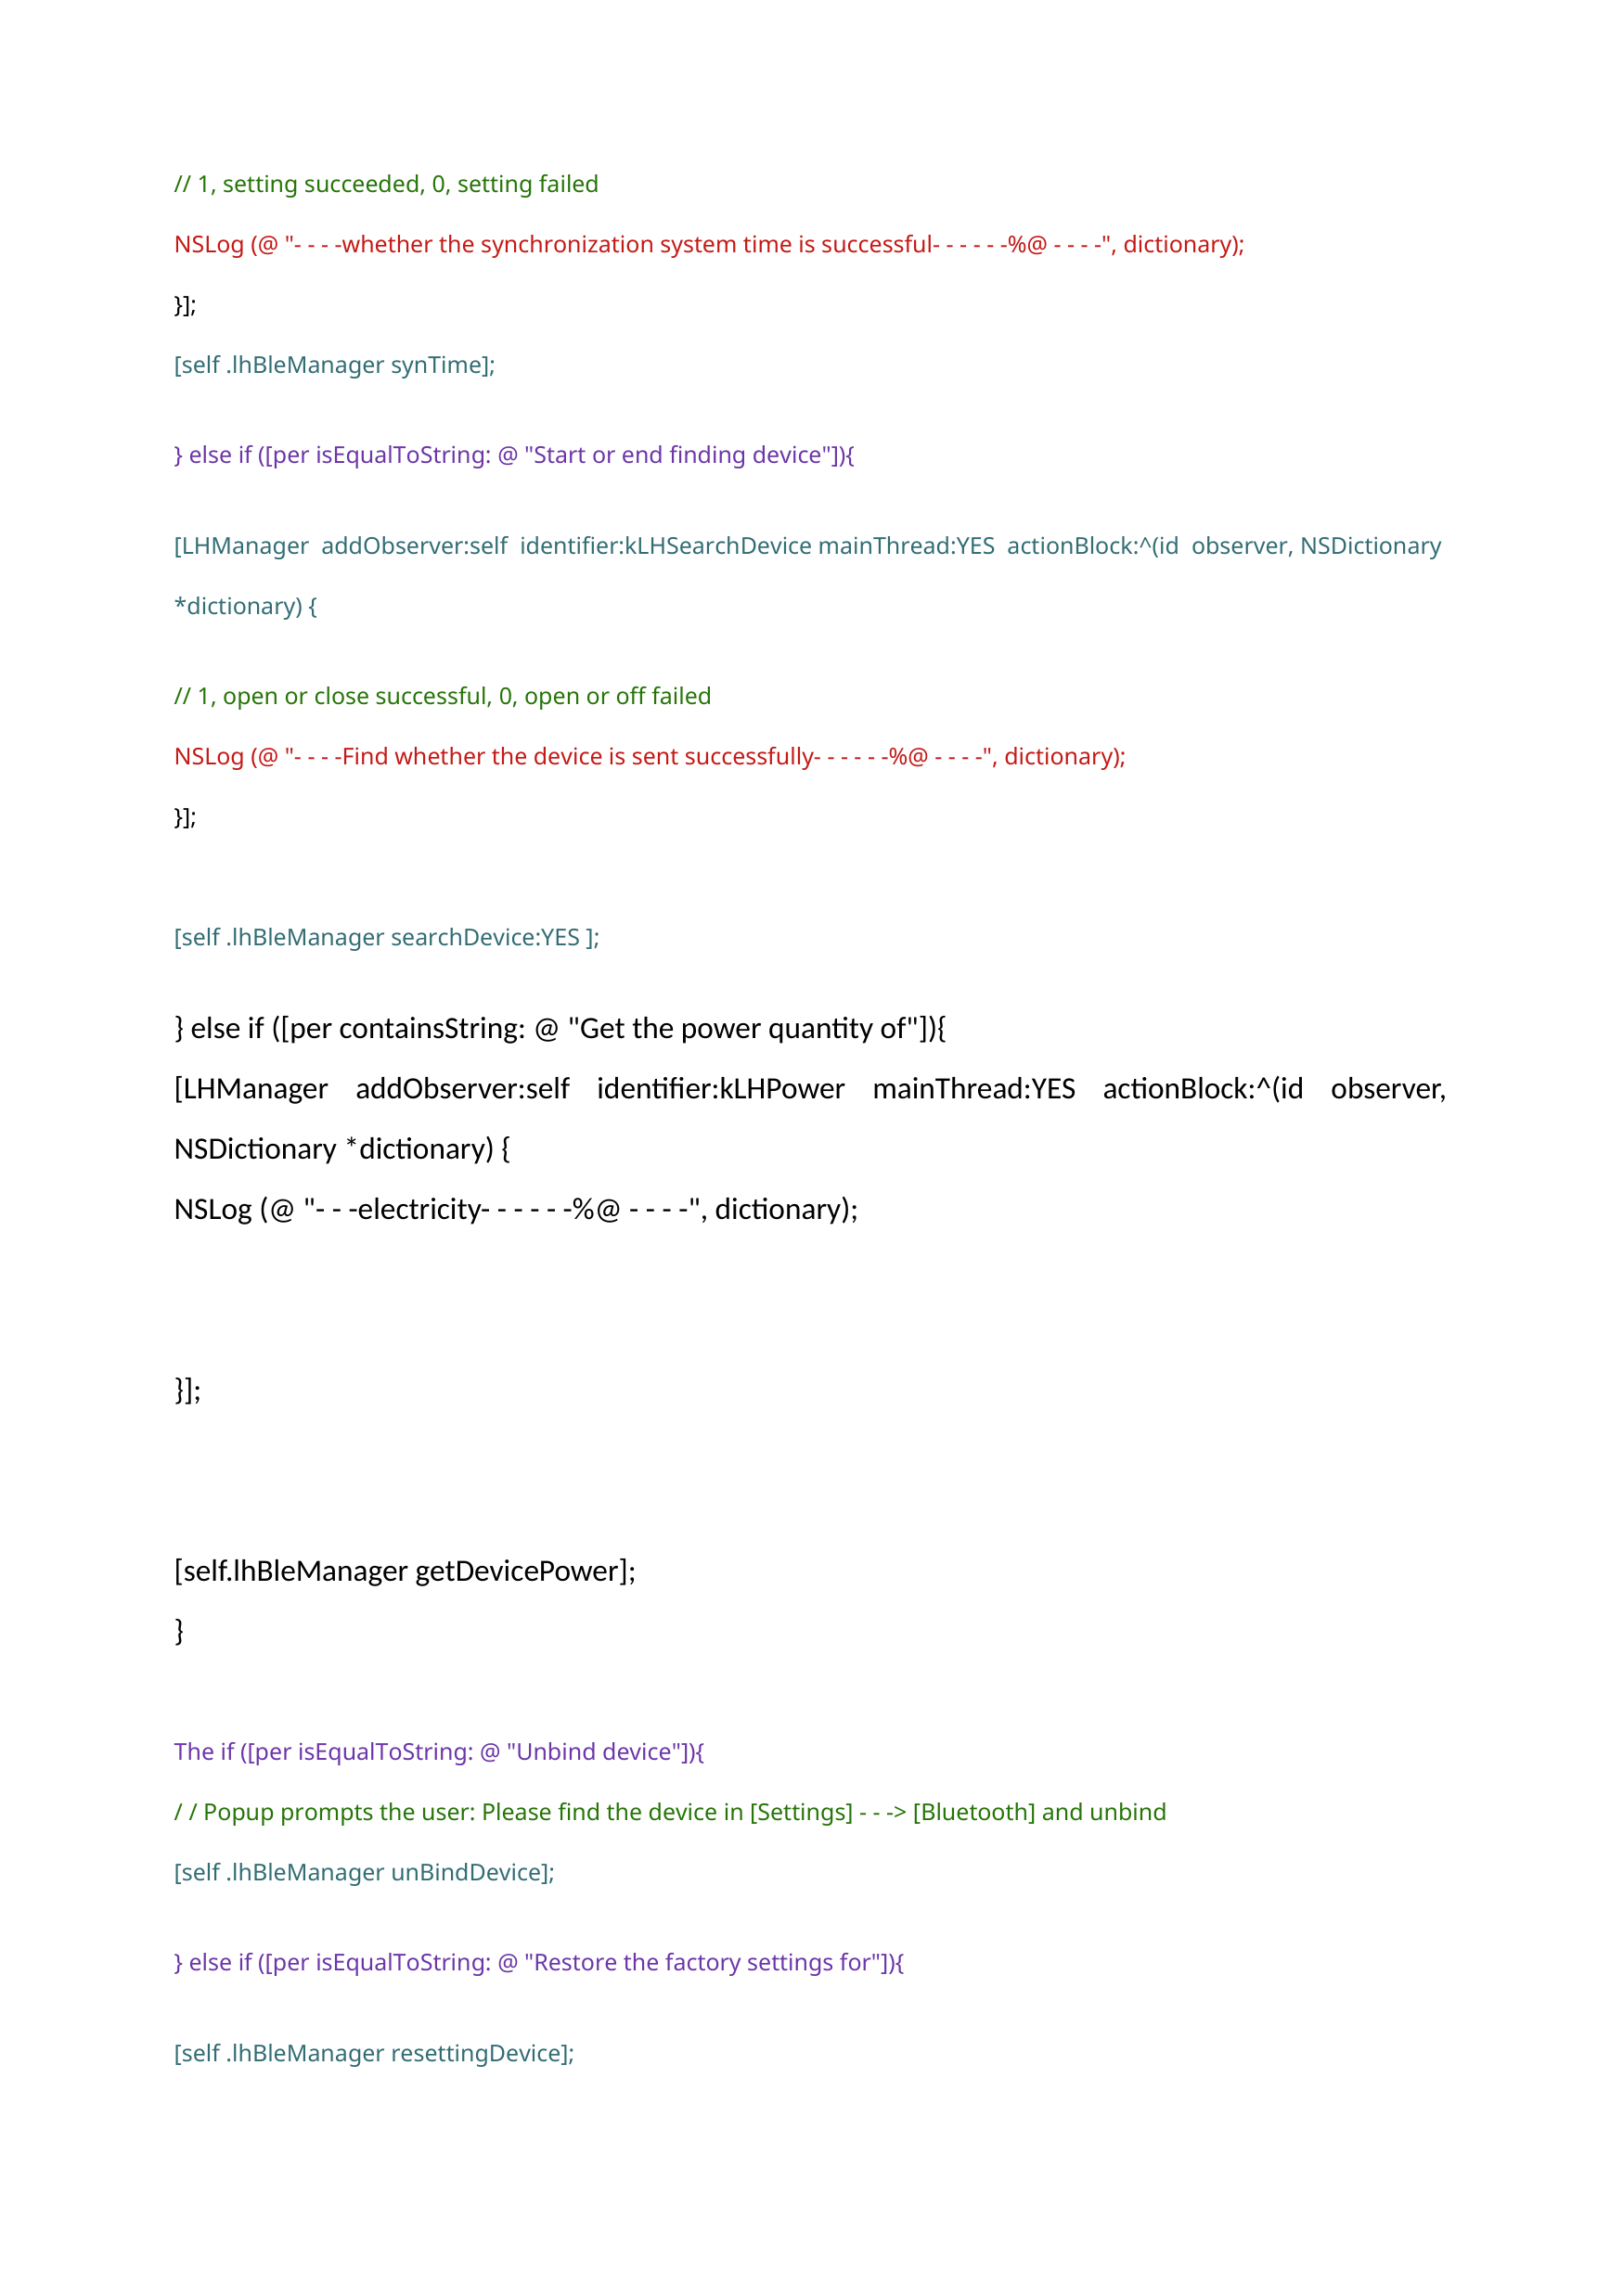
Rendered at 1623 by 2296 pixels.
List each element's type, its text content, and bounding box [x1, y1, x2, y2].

text [self .lhBleManager synTime]; [174, 334, 1449, 394]
text [self.lhBleManager getDevicePower]; [174, 1540, 1449, 1600]
text NSLog (@ "- - - -whether the synchronization system time is successful- - - - - -%@ - - - -", dictionary); [174, 213, 1449, 274]
text / / Popup prompts the user: Please find the device in [Settings] - - -> [Bluetooth] and unbind [174, 1781, 1449, 1841]
text // 1, setting succeeded, 0, setting failed [174, 153, 1449, 213]
text }]; [174, 274, 1449, 334]
text }]; [174, 786, 1449, 846]
text [LHManager addObserver:self identifier:kLHSearchDevice mainThread:YES actionBlock:^(id observer, NSDictionary *dictionary) { [174, 515, 1449, 635]
text [self .lhBleManager resettingDevice]; [174, 2022, 1449, 2083]
text The if ([per isEqualToString: @ "Unbind device"]){ [174, 1721, 1449, 1781]
text } else if ([per isEqualToString: @ "Restore the factory settings for"]){ [174, 1931, 1449, 1992]
text NSLog (@ "- - -electricity- - - - - -%@ - - - -", dictionary); [174, 1178, 1449, 1238]
text } [174, 1600, 1449, 1661]
text } else if ([per isEqualToString: @ "Start or end finding device"]){ [174, 424, 1449, 484]
text // 1, open or close successful, 0, open or off failed [174, 665, 1449, 725]
text } else if ([per containsString: @ "Get the power quantity of"]){ [174, 997, 1449, 1058]
text [self .lhBleManager unBindDevice]; [174, 1841, 1449, 1902]
text [LHManager addObserver:self identifier:kLHPower mainThread:YES actionBlock:^(id observer, NSDictionary *dictionary) { [174, 1058, 1449, 1178]
text [self .lhBleManager searchDevice:YES ]; [174, 906, 1449, 967]
text }]; [174, 1359, 1449, 1419]
text NSLog (@ "- - - -Find whether the device is sent successfully- - - - - -%@ - - - -", dictionary); [174, 725, 1449, 786]
